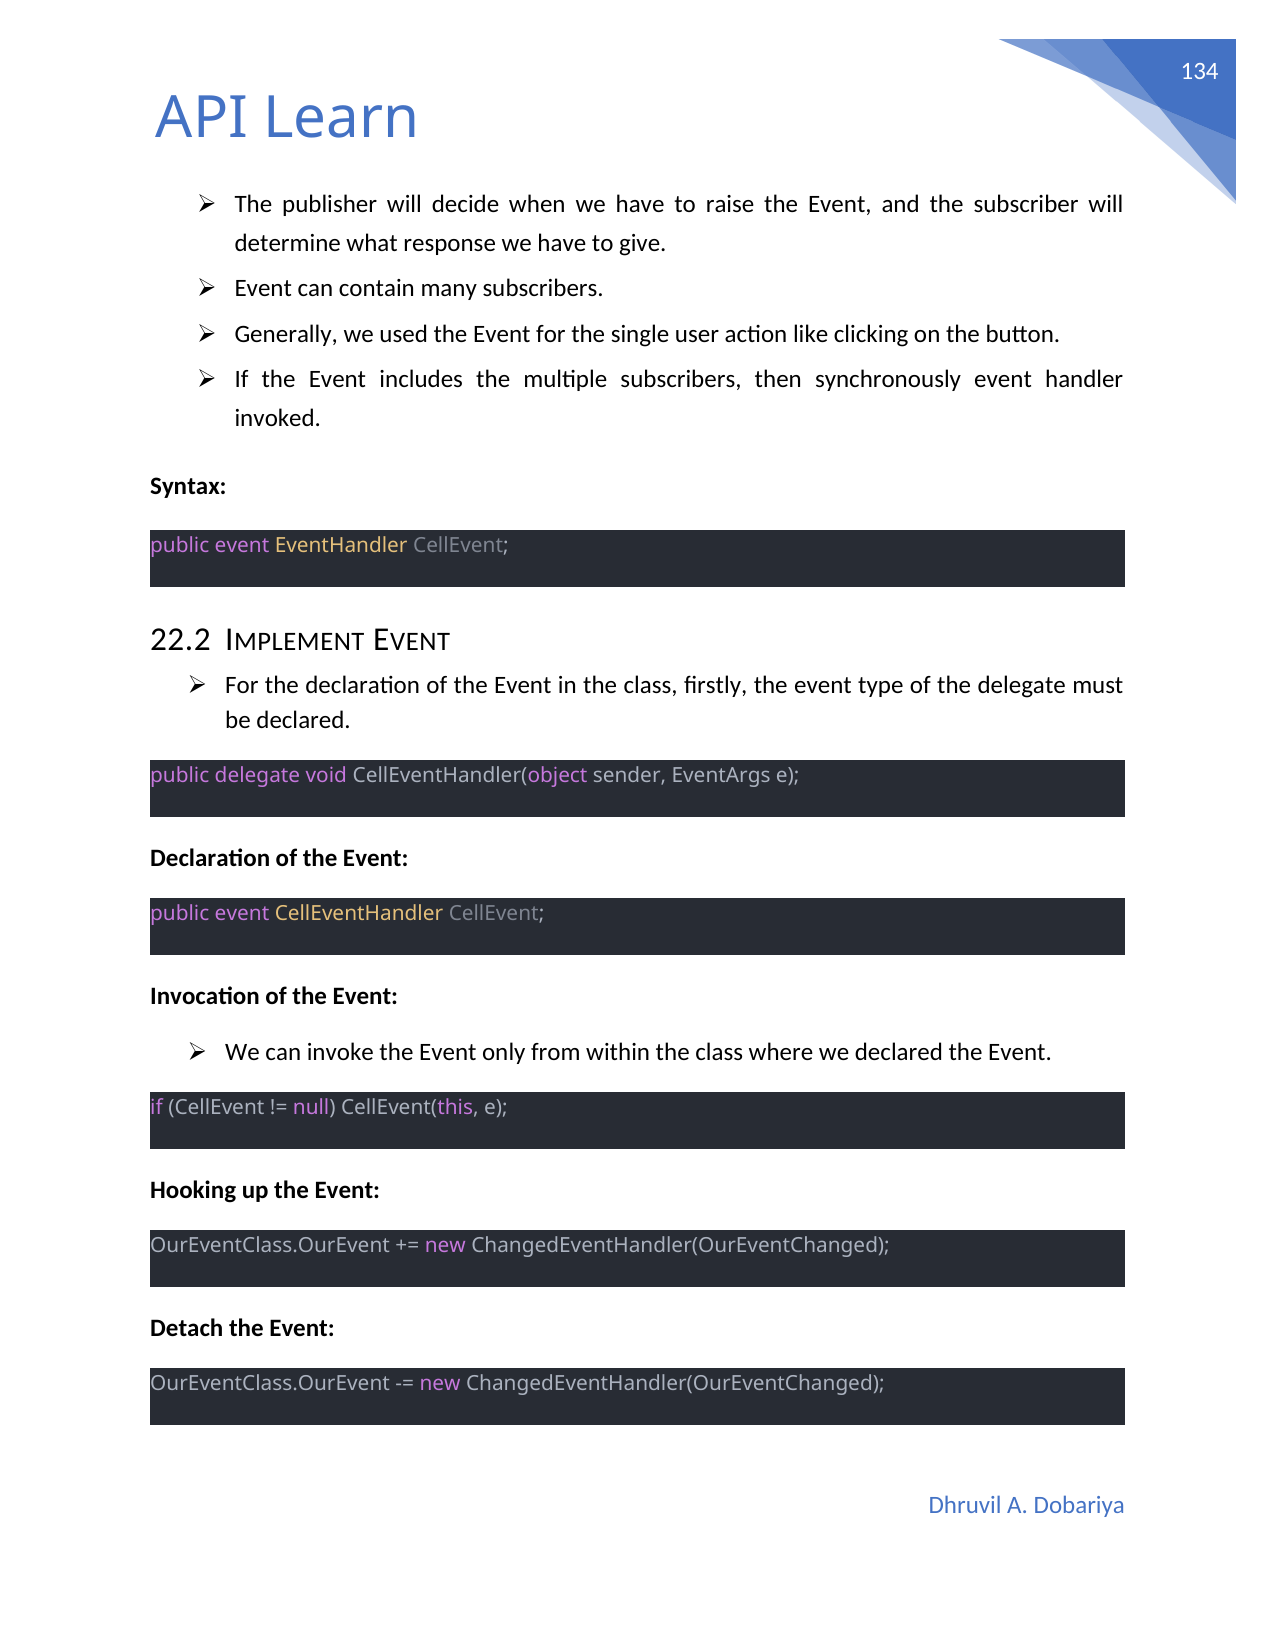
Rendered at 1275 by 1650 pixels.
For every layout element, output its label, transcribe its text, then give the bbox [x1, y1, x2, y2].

list Generally, we used the Event for the single user action like clicking on the button. [197, 309, 1125, 348]
picture [997, 39, 1236, 205]
text public delegate void CellEventHandler(object sender, EventArgs e); [150, 760, 1125, 788]
text Declaration of the Event: [150, 842, 1125, 873]
text Hooking up the Event: [150, 1174, 1125, 1205]
text if (CellEvent != null) CellEvent(this, e); [150, 1092, 1125, 1121]
list We can invoke the Event only from within the class where we declared the Event. [187, 1036, 1125, 1067]
text public event CellEventHandler CellEvent; [150, 898, 1125, 927]
list The publisher will decide when we have to raise the Event, and the subscriber will determine what response we have to give. [197, 179, 1125, 258]
text public event EventHandler CellEvent; [150, 530, 1125, 558]
list For the declaration of the Event in the class, firstly, the event type of the delegate must be declared. [187, 669, 1125, 735]
subtitle Implement Event [150, 618, 1125, 659]
text Detach the Event: [150, 1312, 1125, 1343]
text Syntax: [150, 462, 1125, 501]
list If the Event includes the multiple subscribers, then synchronously event handler invoked. [197, 354, 1125, 433]
list Event can contain many subscribers. [197, 264, 1125, 303]
text Invocation of the Event: [150, 980, 1125, 1011]
text OurEventClass.OurEvent += new ChangedEventHandler(OurEventChanged); [150, 1230, 1125, 1259]
text OurEventClass.OurEvent -= new ChangedEventHandler(OurEventChanged); [150, 1368, 1125, 1397]
